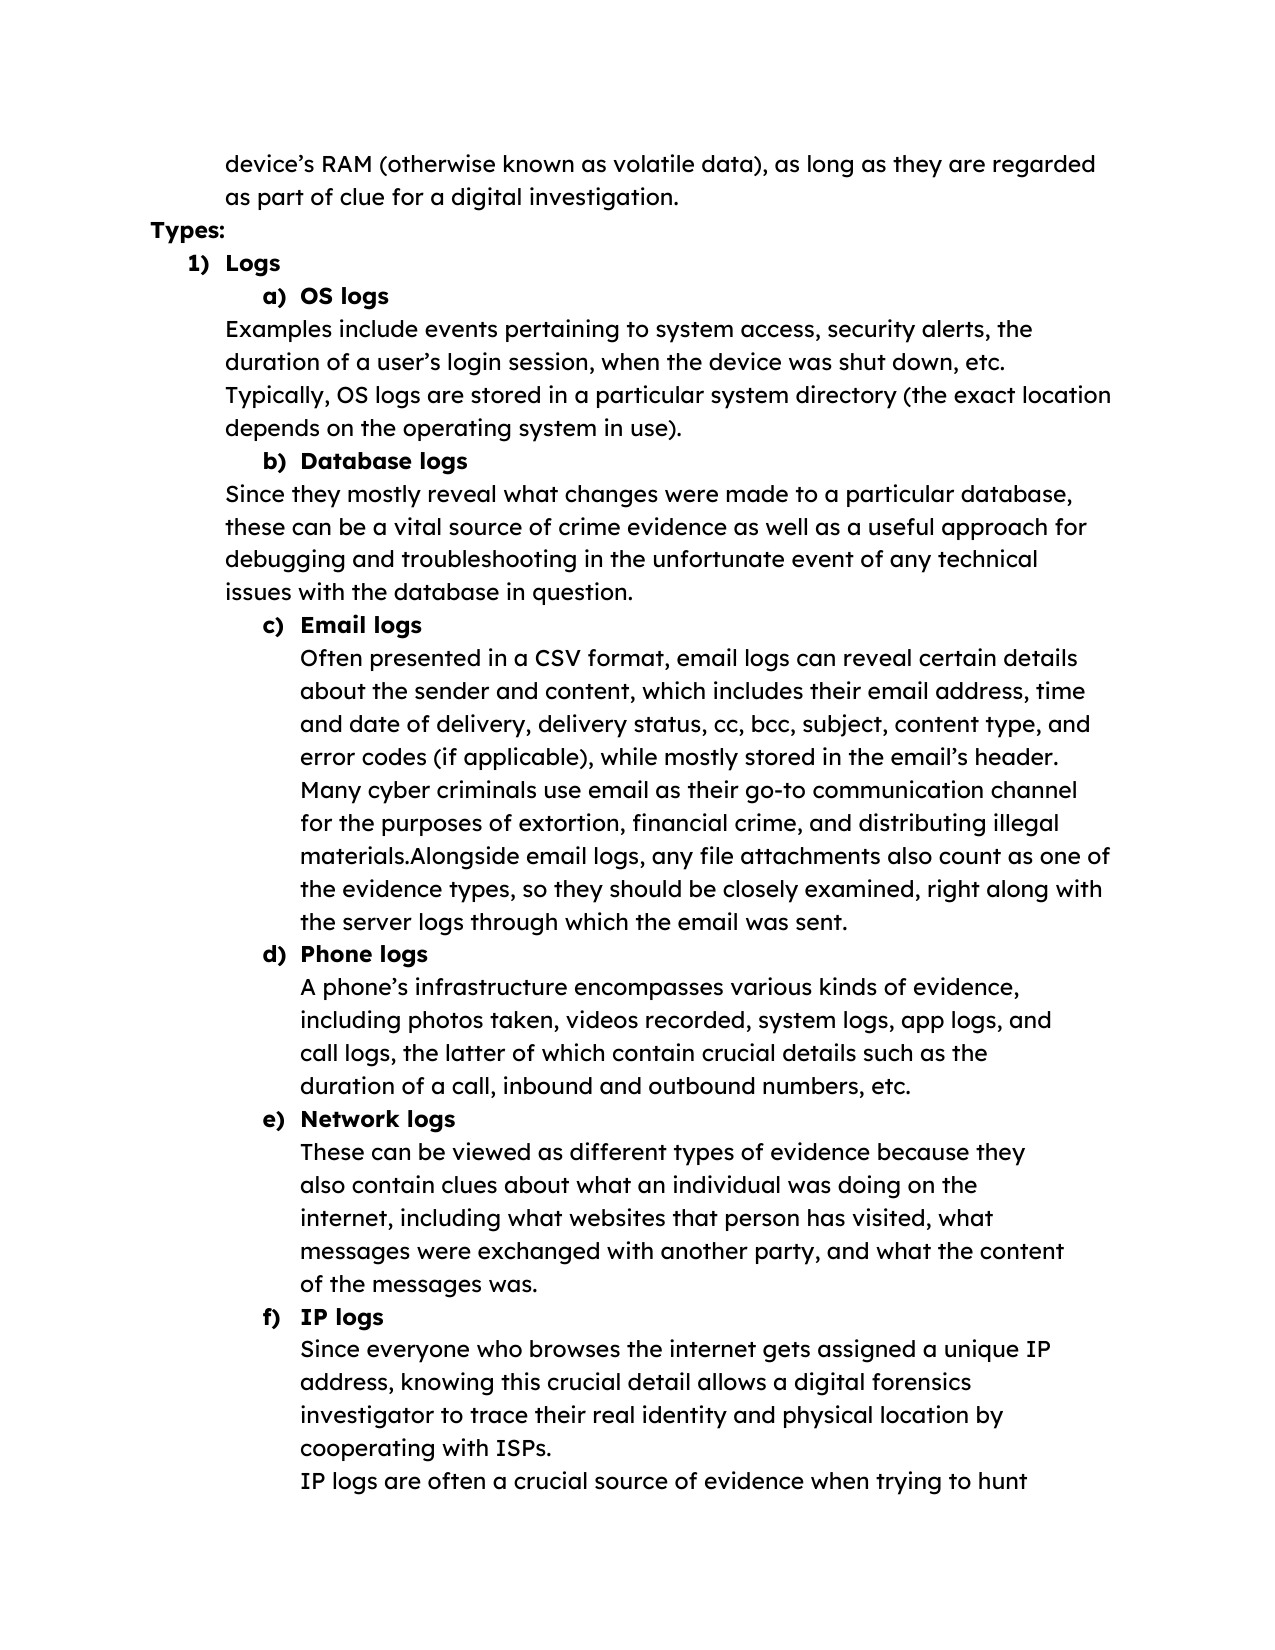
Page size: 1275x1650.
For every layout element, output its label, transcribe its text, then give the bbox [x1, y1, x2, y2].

text Since they mostly reveal what changes were made to a particular database, these can be a vital source of crime evidence as well as a useful approach for debugging and troubleshooting in the unfortunate event of any technical [225, 479, 1125, 574]
text Types: [150, 216, 1125, 244]
list Network logs [262, 1104, 1125, 1133]
list IP logs [262, 1302, 1125, 1331]
text cooperating with ISPs. [300, 1434, 1125, 1462]
text Many cyber criminals use email as their go-to communication channel [300, 775, 1125, 804]
text call logs, the latter of which contain crucial details such as the [300, 1039, 1125, 1067]
text issues with the database in question. [225, 578, 1125, 607]
list Phone logs [262, 940, 1125, 969]
text A phone’s infrastructure encompasses various kinds of evidence, including photos taken, videos recorded, system logs, app logs, and [300, 973, 1125, 1034]
text the server logs through which the email was sent. [225, 907, 1125, 936]
text IP logs are often a crucial source of evidence when trying to hunt [300, 1467, 1125, 1495]
text Often presented in a CSV format, email logs can reveal certain details about the sender and content, which includes their email address, time and date of delivery, delivery status, cc, bcc, subject, content type, and error codes (if applicable), while mostly stored in the email’s header. [300, 644, 1125, 771]
list Logs [187, 249, 1125, 277]
text address, knowing this crucial detail allows a digital forensics [300, 1368, 1125, 1397]
list Email logs [262, 611, 1125, 639]
text messages were exchanged with another party, and what the content [300, 1236, 1125, 1265]
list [187, 150, 1125, 212]
list Database logs [262, 446, 1125, 475]
text Since everyone who browses the internet gets assigned a unique IP [300, 1335, 1125, 1364]
text duration of a call, inbound and outbound numbers, etc. [300, 1072, 1125, 1100]
text investigator to trace their real identity and physical location by [300, 1401, 1125, 1429]
text of the messages was. [300, 1269, 1125, 1298]
text Typically, OS logs are stored in a particular system directory (the exact location depends on the operating system in use). [225, 380, 1125, 442]
text internet, including what websites that person has visited, what [300, 1203, 1125, 1232]
text materials.Alongside email logs, any file attachments also count as one of the evidence types, so they should be closely examined, right along with [300, 841, 1125, 903]
list OS logs [262, 282, 1125, 310]
text Examples include events pertaining to system access, security alerts, the duration of a user’s login session, when the device was shut down, etc. [225, 314, 1125, 376]
text also contain clues about what an individual was doing on the [300, 1170, 1125, 1199]
text These can be viewed as different types of evidence because they [300, 1137, 1125, 1166]
text for the purposes of extortion, financial crime, and distributing illegal [300, 808, 1125, 837]
